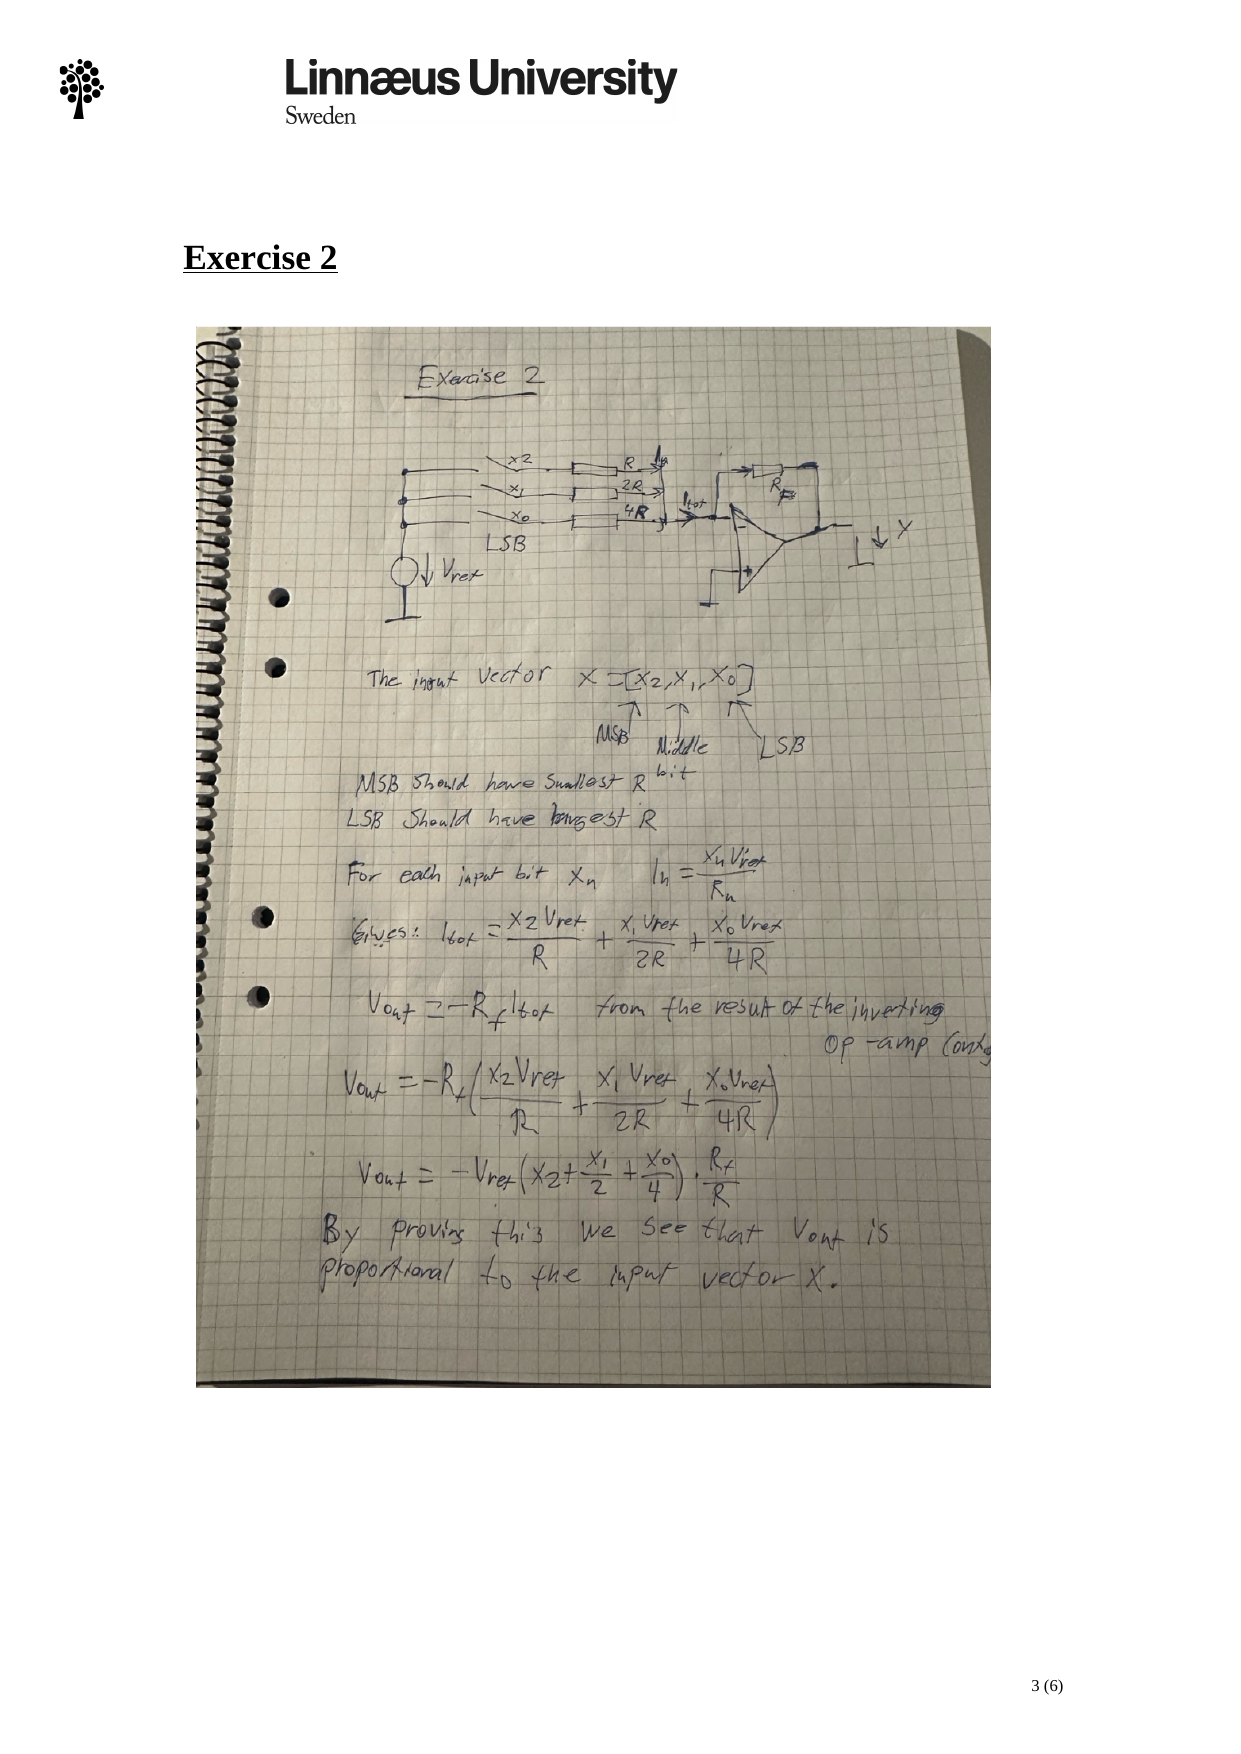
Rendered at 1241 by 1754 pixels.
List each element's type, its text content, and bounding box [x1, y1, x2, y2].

text Exercise 2 [183, 236, 1063, 277]
picture [59, 59, 104, 119]
picture [286, 59, 678, 124]
picture [196, 328, 991, 1387]
